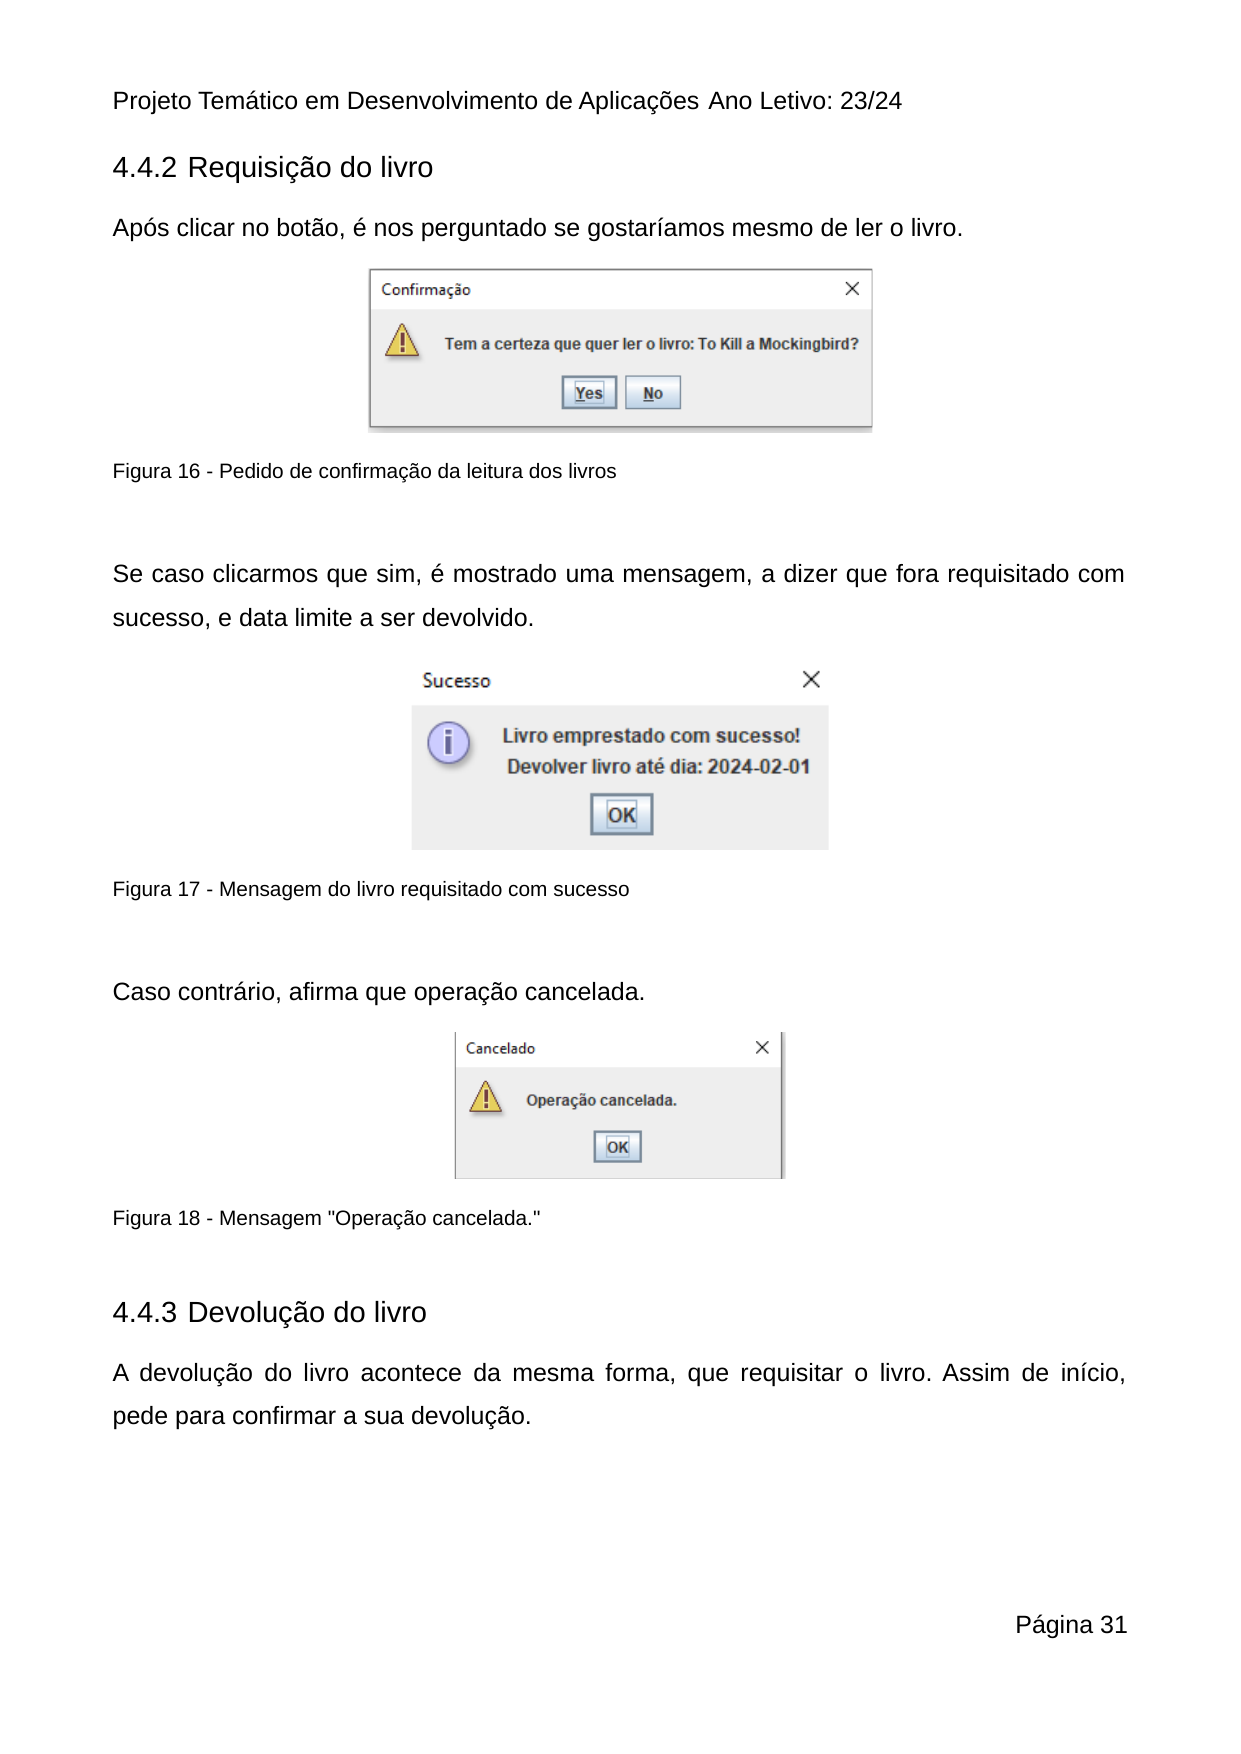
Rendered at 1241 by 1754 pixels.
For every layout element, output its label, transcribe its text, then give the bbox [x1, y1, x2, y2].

subtitle Requisição do livro [112, 150, 1128, 183]
picture [367, 268, 873, 433]
text A devolução do livro acontece da mesma forma, que requisitar o livro. Assim de início, pede para confirmar a sua devolução. [112, 1358, 1128, 1430]
text Figura 18 - Mensagem "Operação cancelada." [112, 1206, 1128, 1229]
subtitle Devolução do livro [112, 1295, 1128, 1329]
picture [411, 658, 829, 850]
text Figura 17 - Mensagem do livro requisitado com sucesso [112, 877, 1128, 901]
picture [454, 1032, 786, 1179]
text Após clicar no botão, é nos perguntado se gostaríamos mesmo de ler o livro. [112, 213, 1128, 242]
text Caso contrário, afirma que operação cancelada. [112, 977, 1128, 1006]
text Se caso clicarmos que sim, é mostrado uma mensagem, a dizer que fora requisitado com sucesso, e data limite a ser devolvido. [112, 559, 1128, 631]
text Figura 16 - Pedido de confirmação da leitura dos livros [112, 459, 1128, 483]
